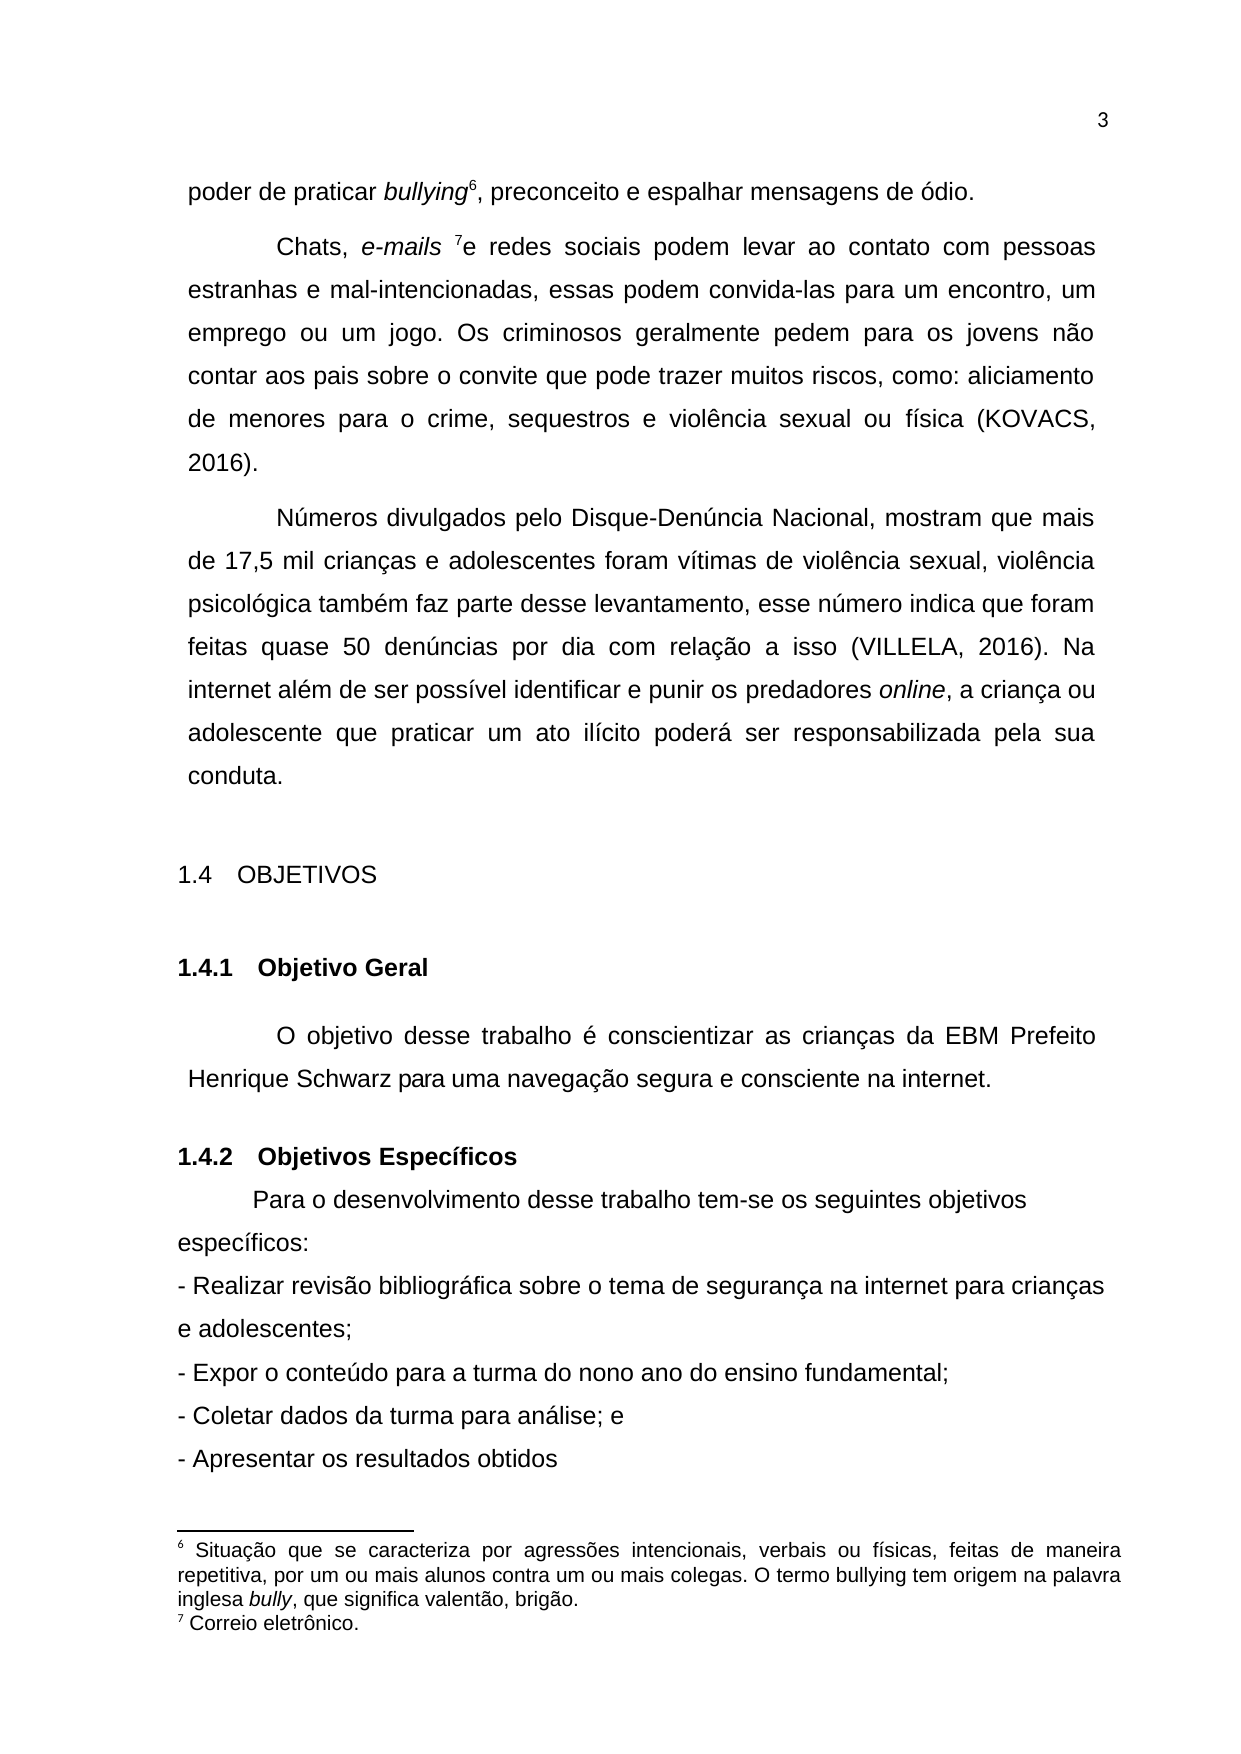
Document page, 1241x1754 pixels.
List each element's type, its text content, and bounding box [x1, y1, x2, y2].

text - Expor o conteúdo para a turma do nono ano do ensino fundamental; [177, 1357, 1089, 1386]
text Para o desenvolvimento desse trabalho tem-se os seguintes objetivos específicos: [177, 1185, 1122, 1257]
text Chats, e-mails e redes sociais podem levar ao contato com pessoas estranhas e mal-intencionadas, essas podem convida-las para um encontro, um emprego ou um jogo. Os criminosos geralmente pedem para os jovens não contar aos pais sobre o convite que pode trazer muitos riscos, como: aliciamento de menores para o crime, sequestros e violência sexual ou física (KOVACS, 2016). [188, 232, 1096, 476]
text O objetivo desse trabalho é conscientizar as crianças da EBM Prefeito Henrique Schwarz para uma navegação segura e consciente na internet. [188, 1021, 1096, 1093]
list OBJETIVOS [177, 860, 1122, 889]
list Objetivo Geral [177, 953, 1122, 982]
text Números divulgados pelo Disque-Denúncia Nacional, mostram que mais de 17,5 mil crianças e adolescentes foram vítimas de violência sexual, violência psicológica também faz parte desse levantamento, esse número indica que foram feitas quase 50 denúncias por dia com relação a isso (VILLELA, 2016). Na internet além de ser possível identificar e punir os predadores online, a criança ou adolescente que praticar um ato ilícito poderá ser responsabilizada pela sua conduta. [188, 502, 1096, 790]
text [188, 177, 1096, 206]
text - Apresentar os resultados obtidos [177, 1444, 1122, 1472]
text - Coletar dados da turma para análise; e [177, 1401, 1122, 1429]
list Objetivos Específicos [177, 1142, 1122, 1171]
text - Realizar revisão bibliográfica sobre o tema de segurança na internet para crianças e adolescentes; [177, 1271, 1122, 1343]
